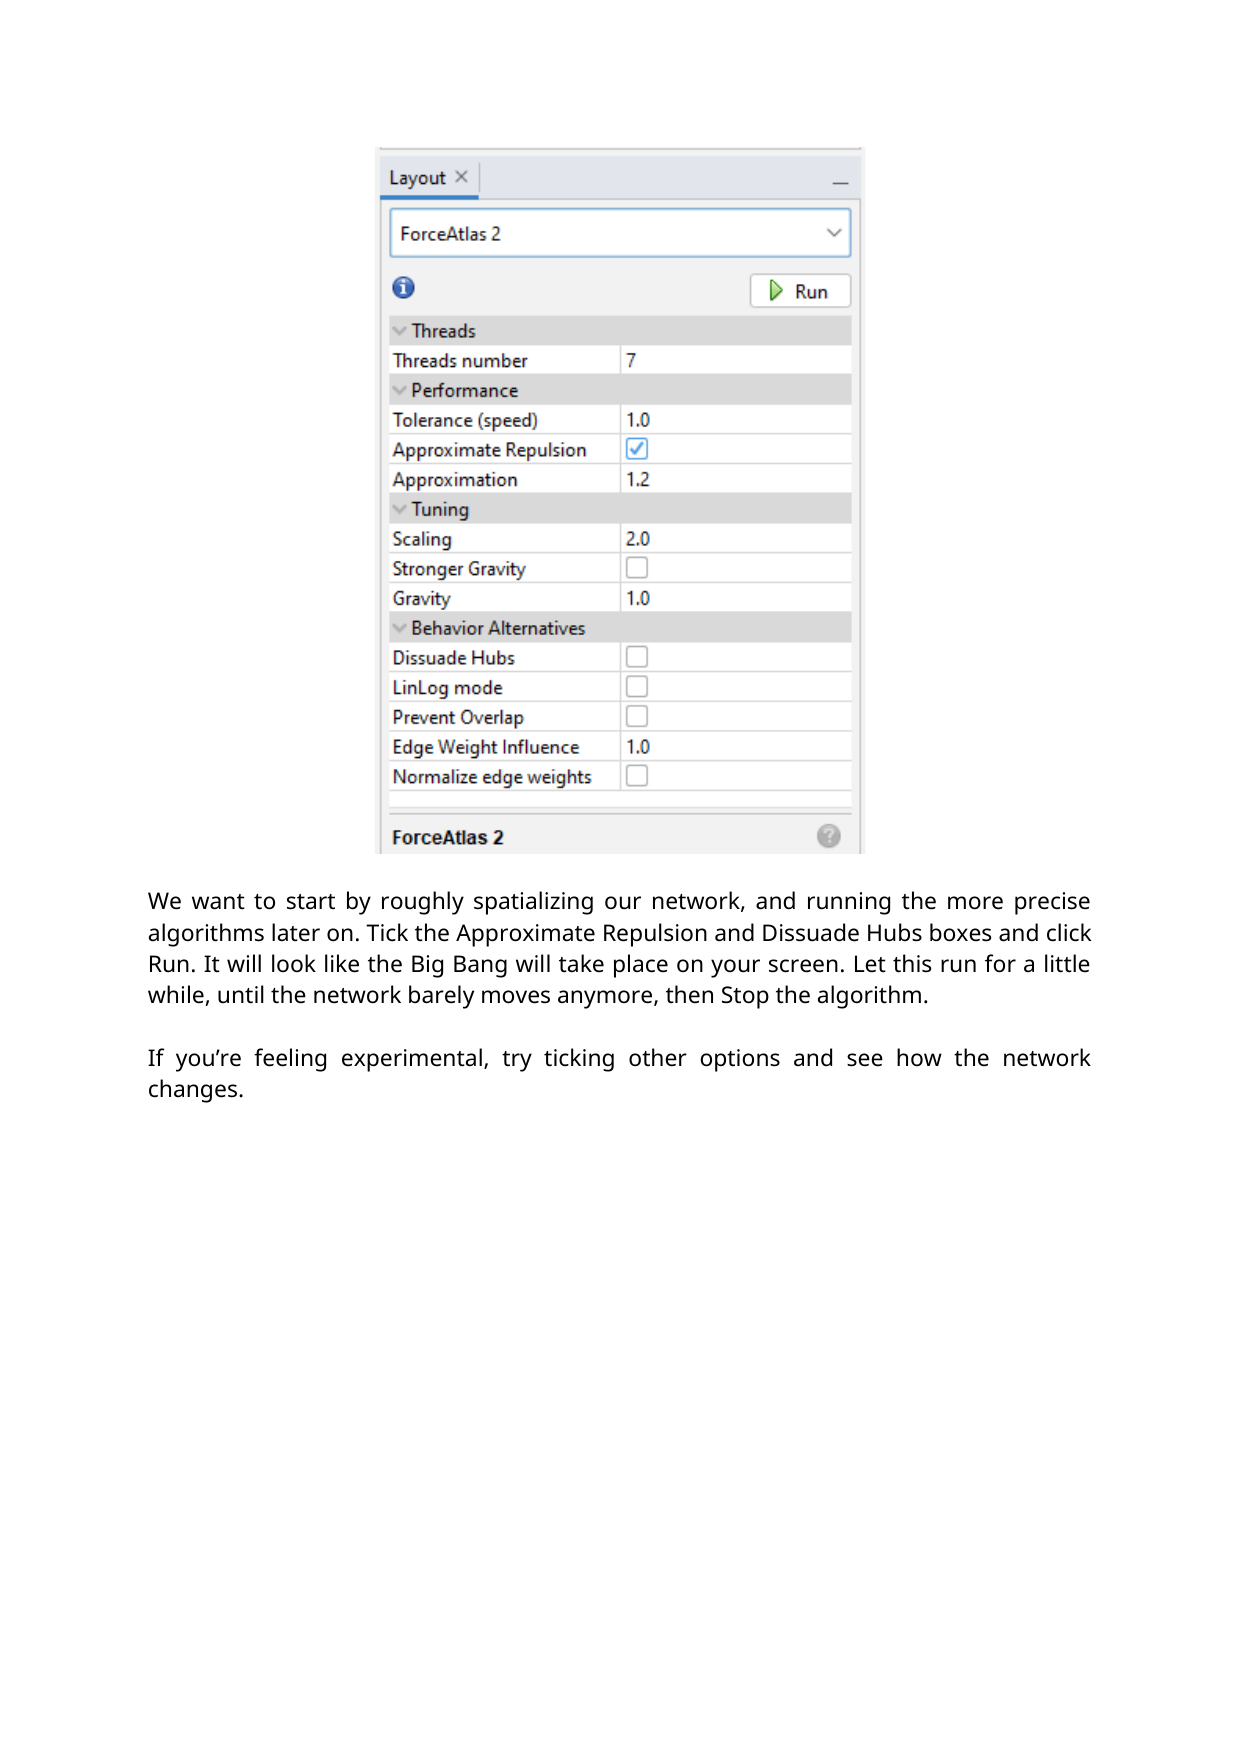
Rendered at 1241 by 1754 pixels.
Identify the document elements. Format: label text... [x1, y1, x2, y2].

text If you’re feeling experimental, try ticking other options and see how the network changes. [148, 1041, 1093, 1104]
text We want to start by roughly spatializing our network, and running the more precise algorithms later on. Tick the Approximate Repulsion and Dissuade Hubs boxes and click Run. It will look like the Big Bang will take place on your screen. Let this run for a little while, until the network barely moves anymore, then Stop the algorithm. [148, 885, 1093, 1010]
picture [374, 147, 866, 854]
